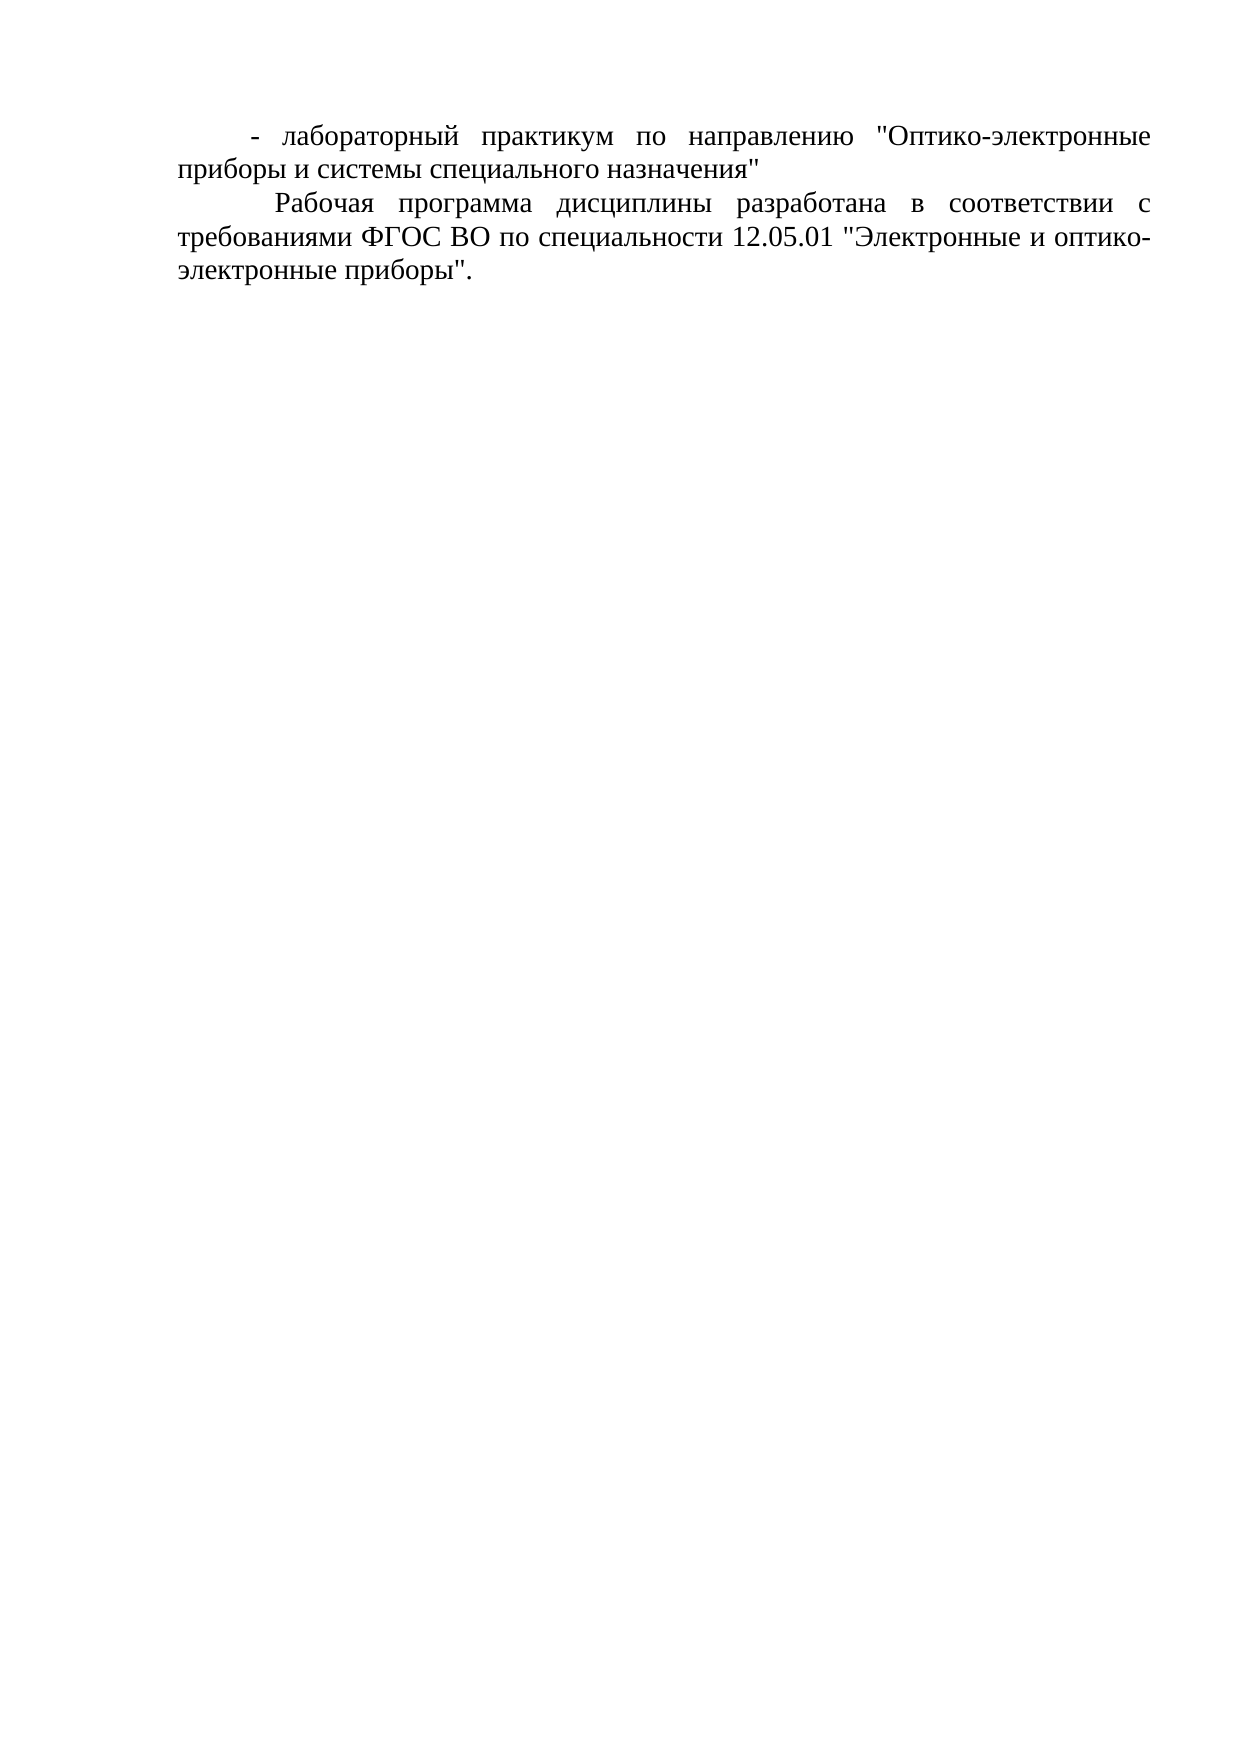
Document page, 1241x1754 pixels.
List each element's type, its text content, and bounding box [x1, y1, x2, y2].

text - лабораторный практикум по направлению "Оптико-электронные приборы и системы специального назначения" [177, 118, 1152, 185]
text Рабочая программа дисциплины разработана в соответствии с требованиями ФГОС ВО по специальности 12.05.01 "Электронные и оптико-электронные приборы". [177, 185, 1152, 286]
